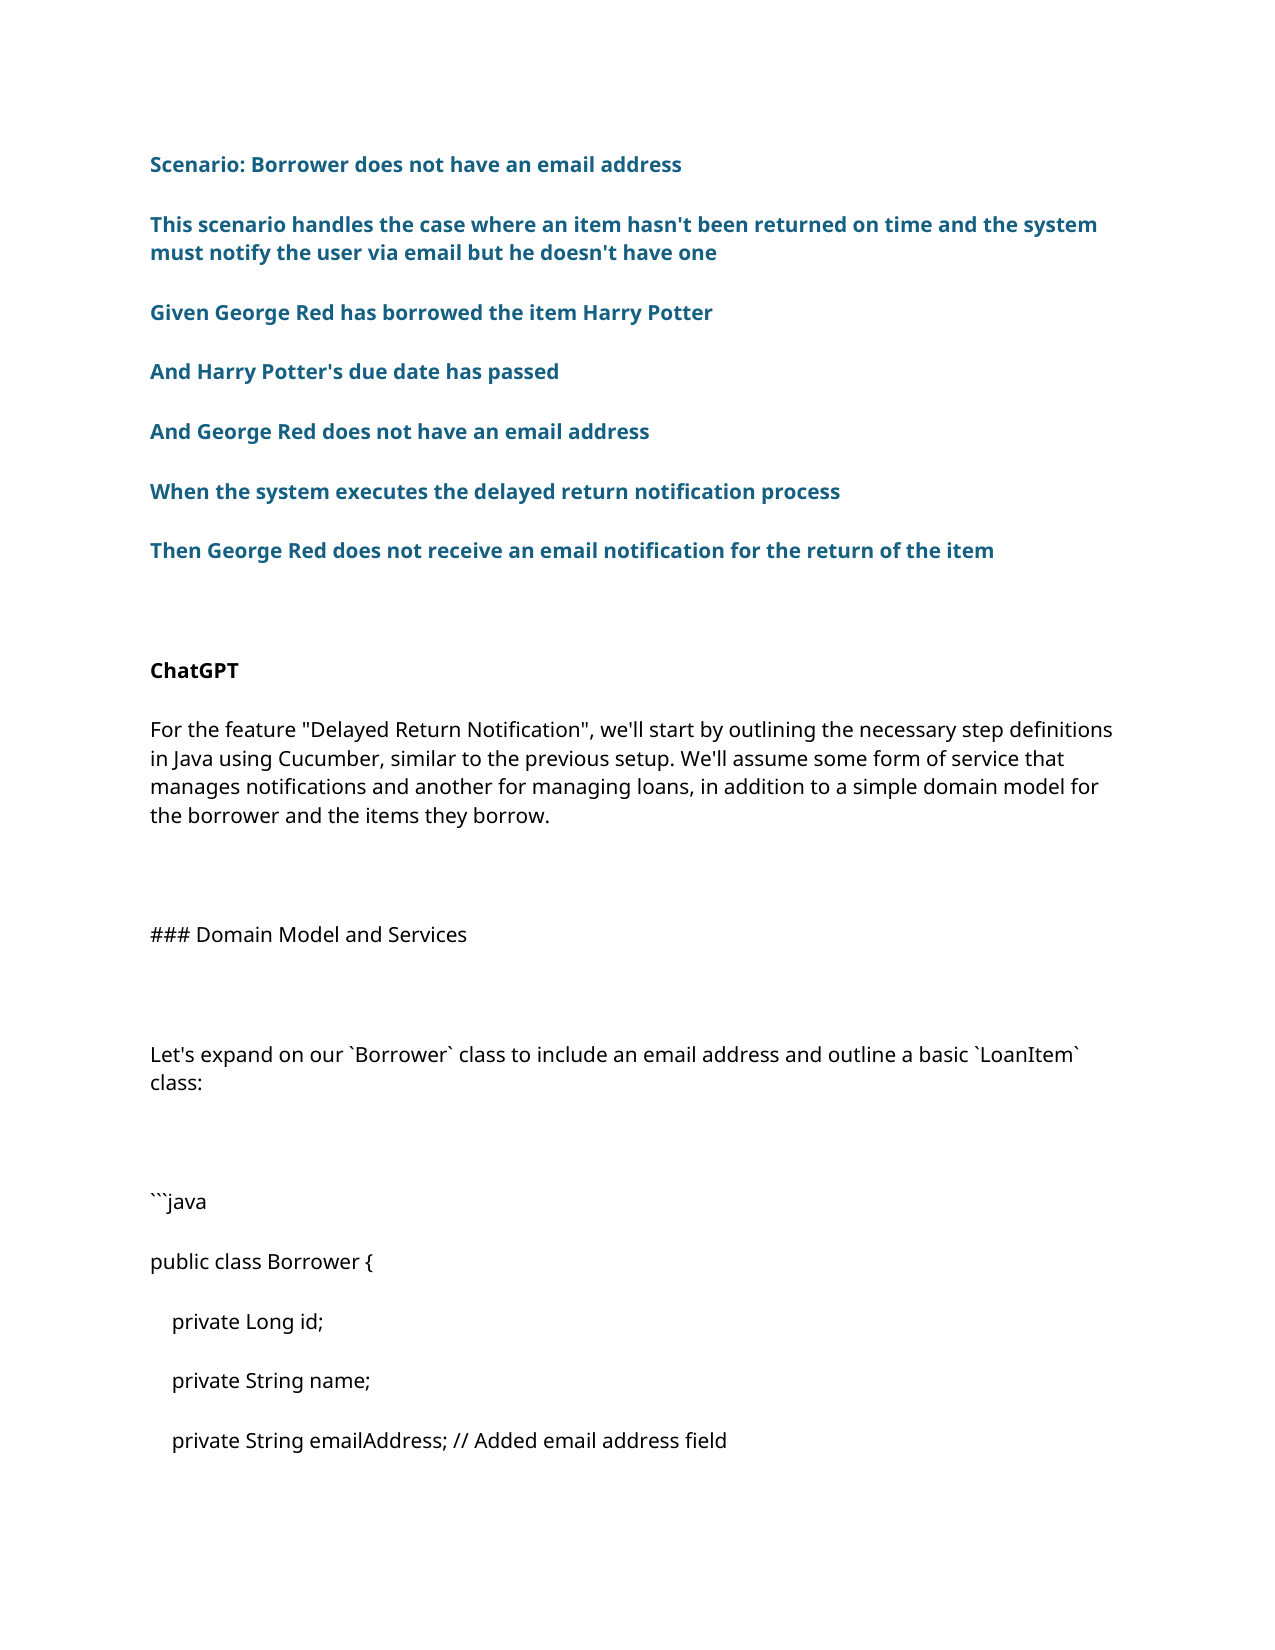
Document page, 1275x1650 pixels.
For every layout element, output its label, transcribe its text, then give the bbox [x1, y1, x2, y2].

text Then George Red does not receive an email notification for the return of the item [150, 537, 1125, 565]
text ChatGPT [150, 656, 1125, 684]
text Scenario: Borrower does not have an email address [150, 150, 1125, 178]
text private String emailAddress; // Added email address field [150, 1426, 1125, 1455]
text Let's expand on our `Borrower` class to include an email address and outline a basic `LoanItem` class: [150, 1040, 1125, 1097]
text And Harry Potter's due date has passed [150, 357, 1125, 386]
text ### Domain Model and Services [150, 920, 1125, 949]
text This scenario handles the case where an item hasn't been returned on time and the system must notify the user via email but he doesn't have one [150, 210, 1125, 267]
text For the feature "Delayed Return Notification", we'll start by outlining the necessary step definitions in Java using Cucumber, similar to the previous setup. We'll assume some form of service that manages notifications and another for managing loans, in addition to a simple domain model for the borrower and the items they borrow. [150, 716, 1125, 829]
text private Long id; [150, 1307, 1125, 1335]
text private String name; [150, 1367, 1125, 1395]
text When the system executes the delayed return notification process [150, 477, 1125, 505]
text Given George Red has borrowed the item Harry Potter [150, 298, 1125, 326]
text public class Borrower { [150, 1247, 1125, 1276]
text ```java [150, 1187, 1125, 1216]
text And George Red does not have an email address [150, 417, 1125, 446]
